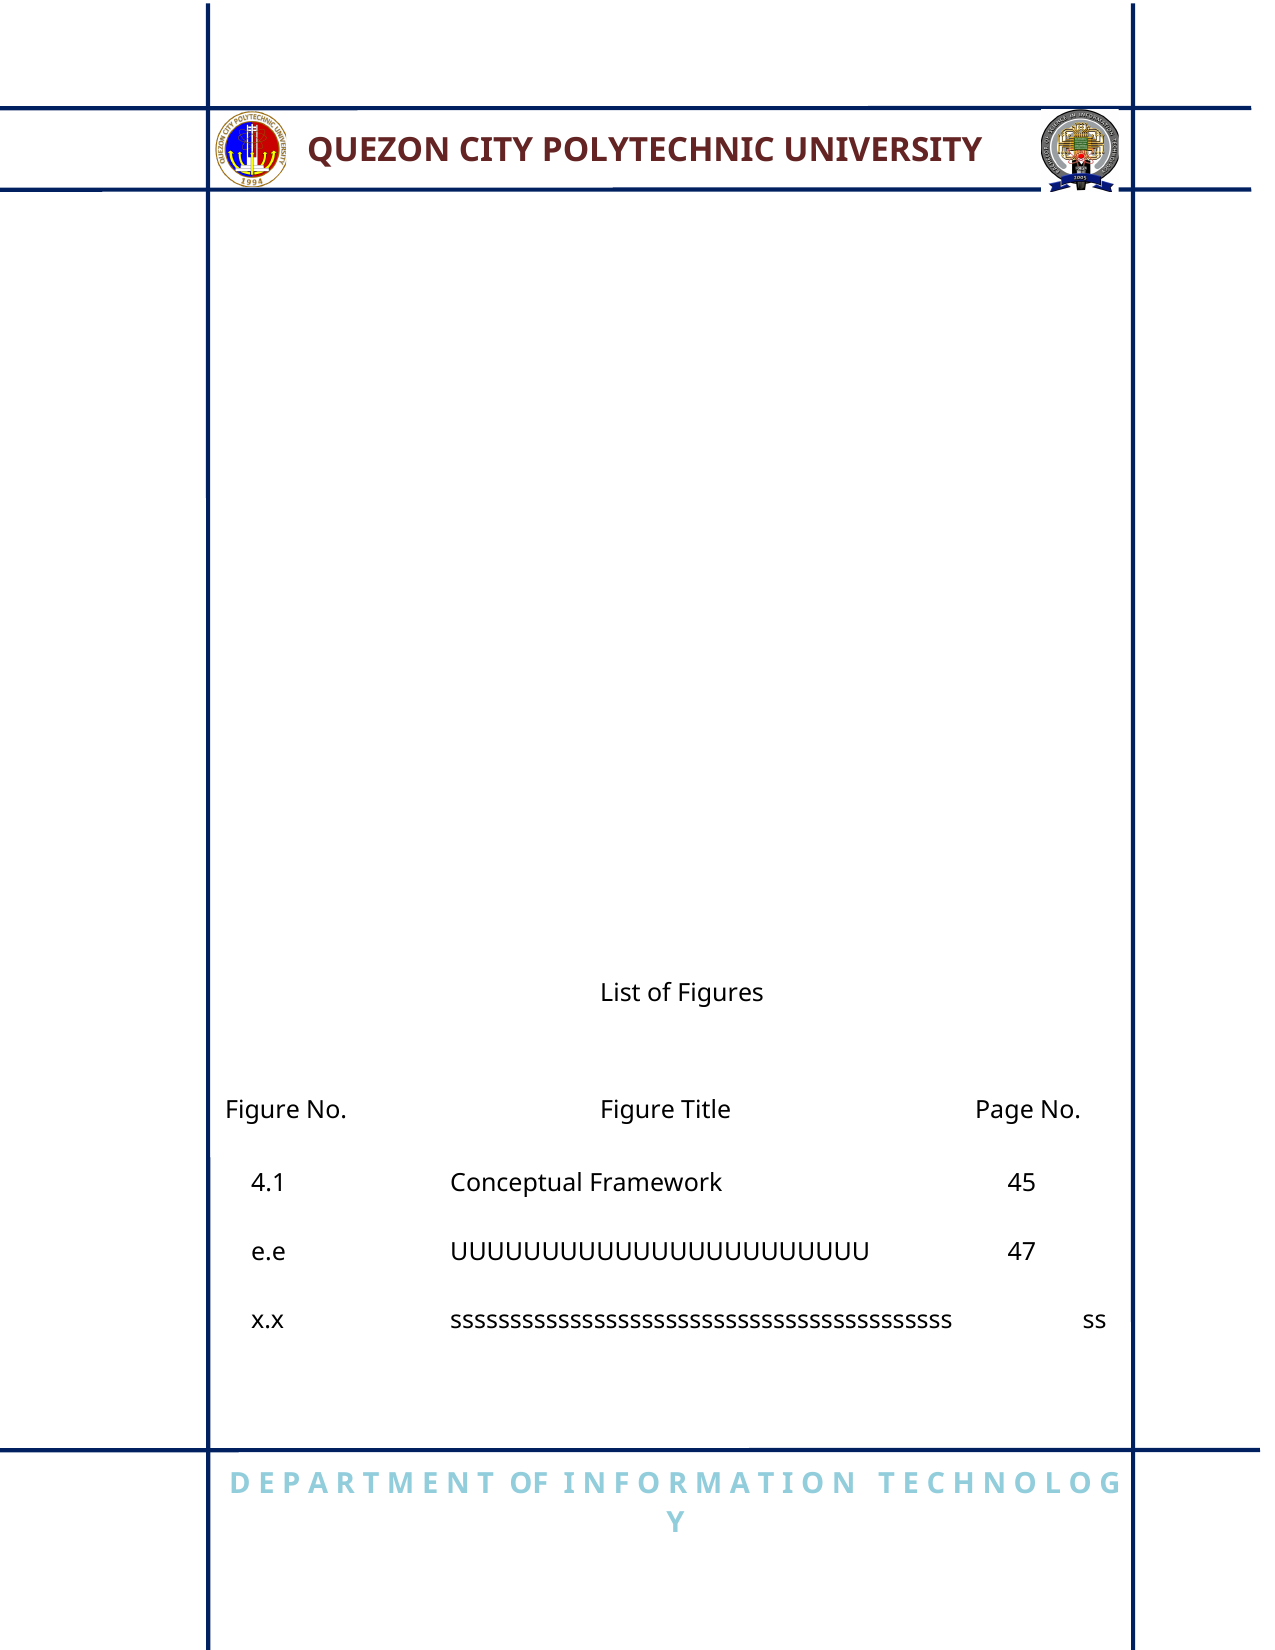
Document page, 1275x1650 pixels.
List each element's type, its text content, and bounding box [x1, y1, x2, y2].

text e.e UUUUUUUUUUUUUUUUUUUUUUU 47 [225, 1233, 1125, 1267]
text 4.1 Conceptual Framework 45 [225, 1165, 1125, 1199]
text List of Figures [525, 974, 1125, 1008]
text Figure No. Figure Title Page No. [225, 1092, 1125, 1126]
picture [1040, 109, 1119, 191]
picture [214, 111, 287, 186]
text x.x ssssssssssssssssssssssssssssssssssssssssss ss [225, 1301, 1125, 1335]
